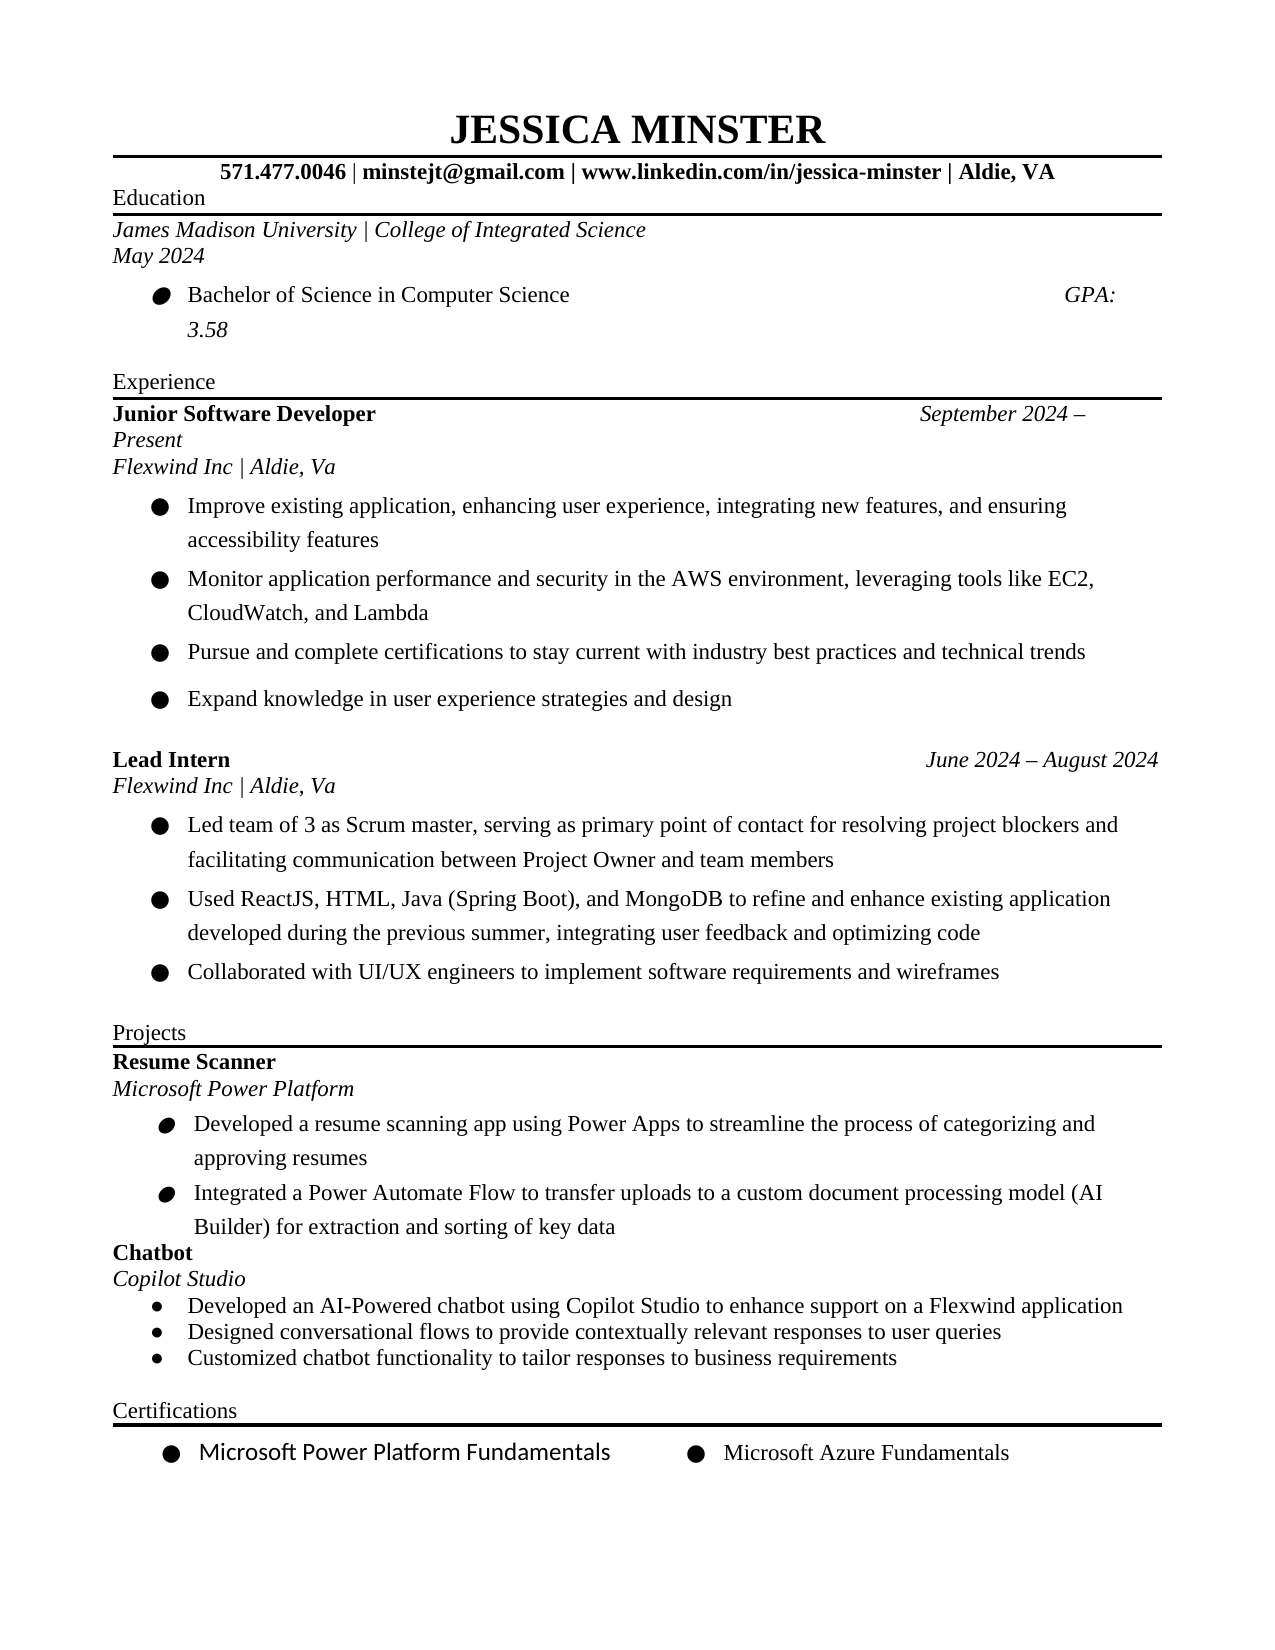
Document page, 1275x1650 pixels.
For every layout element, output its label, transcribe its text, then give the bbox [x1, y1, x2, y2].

text Projects [112, 1019, 1162, 1048]
list Pursue and complete certifications to stay current with industry best practices and technical trends [150, 626, 1162, 673]
list Used ReactJS, HTML, Java (Spring Boot), and MongoDB to refine and enhance existing application developed during the previous summer, integrating user feedback and optimizing code [150, 872, 1162, 945]
text 571.477.0046 | minstejt@gmail.com | www.linkedin.com/in/jessica-minster | Aldie, VA [112, 158, 1162, 184]
list Developed a resume scanning app using Power Apps to streamline the process of categorizing and approving resumes [156, 1101, 1162, 1170]
text James Madison University | College of Integrated Science May 2024 [112, 216, 1162, 269]
list Led team of 3 as Scrum master, serving as primary point of contact for resolving project blockers and facilitating communication between Project Owner and team members [150, 799, 1162, 872]
list Bachelor of Science in Computer Science GPA: 3.58 [150, 269, 1162, 342]
list Integrated a Power Automate Flow to transfer uploads to a custom document processing model (AI Builder) for extraction and sorting of key data [156, 1170, 1162, 1239]
list Collaborated with UI/UX engineers to implement software requirements and wireframes [150, 945, 1162, 992]
text Chatbot [112, 1239, 1162, 1265]
text Resume Scanner [112, 1048, 1162, 1074]
text Junior Software Developer September 2024 – Present [112, 400, 1162, 453]
text Copilot Studio [112, 1265, 1162, 1292]
text Experience [112, 368, 1162, 400]
text JESSICA MINSTER [112, 105, 1162, 158]
list Designed conversational flows to provide contextually relevant responses to user queries [150, 1318, 1162, 1344]
list Improve existing application, enhancing user experience, integrating new features, and ensuring accessibility features [150, 479, 1162, 552]
text Lead Intern June 2024 – August 2024 [112, 746, 1162, 772]
list Developed an AI-Powered chatbot using Copilot Studio to enhance support on a Flexwind application [150, 1292, 1162, 1318]
text Flexwind Inc | Aldie, Va [112, 453, 1162, 479]
list Monitor application performance and security in the AWS environment, leveraging tools like EC2, CloudWatch, and Lambda [150, 552, 1162, 626]
text Education [112, 184, 1162, 216]
list Expand knowledge in user experience strategies and design [150, 673, 1162, 720]
text Certifications [112, 1397, 1162, 1427]
text Flexwind Inc | Aldie, Va [112, 772, 1162, 799]
list Customized chatbot functionality to tailor responses to business requirements [150, 1344, 1162, 1371]
text Microsoft Power Platform [112, 1074, 1162, 1101]
